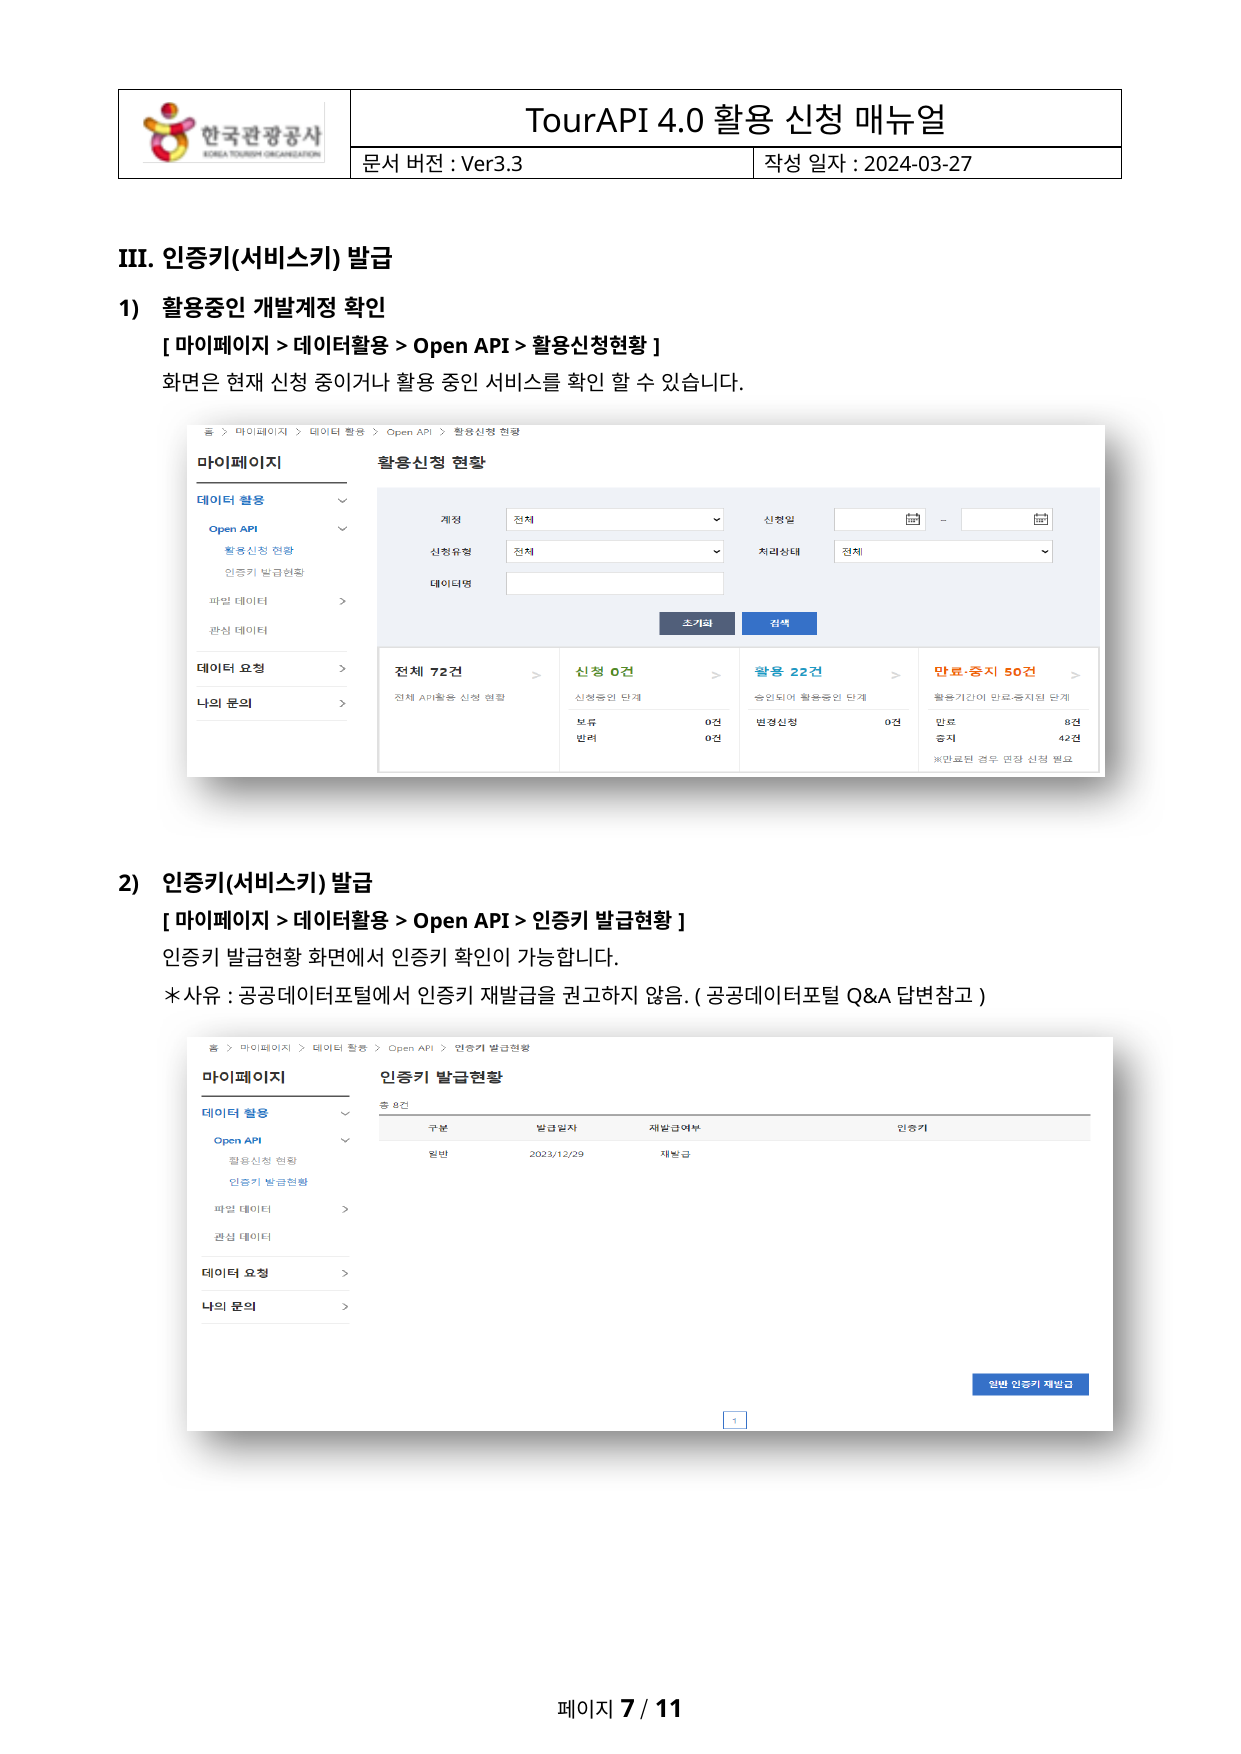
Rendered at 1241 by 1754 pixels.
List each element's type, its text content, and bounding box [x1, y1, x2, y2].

text [ 마이페이지 > 데이터활용 > Open API > 인증키 발급현황 ] [162, 901, 1122, 938]
text ＊사유 : 공공데이터포털에서 인증키 재발급을 권고하지 않음. ( 공공데이터포털 Q&A 답변참고 ) [162, 976, 1122, 1013]
subtitle 인증키(서비스키) 발급 [118, 238, 1122, 276]
picture [142, 102, 327, 165]
text 인증키 발급현황 화면에서 인증키 확인이 가능합니다. [162, 938, 1122, 976]
subtitle 활용중인 개발계정 확인 [118, 288, 1122, 326]
subtitle 인증키(서비스키) 발급 [118, 863, 1122, 901]
text [ 마이페이지 > 데이터활용 > Open API > 활용신청현황 ] [162, 326, 1122, 363]
text 화면은 현재 신청 중이거나 활용 중인 서비스를 확인 할 수 있습니다. [162, 363, 1122, 401]
picture [187, 1037, 1113, 1431]
picture [187, 425, 1105, 777]
